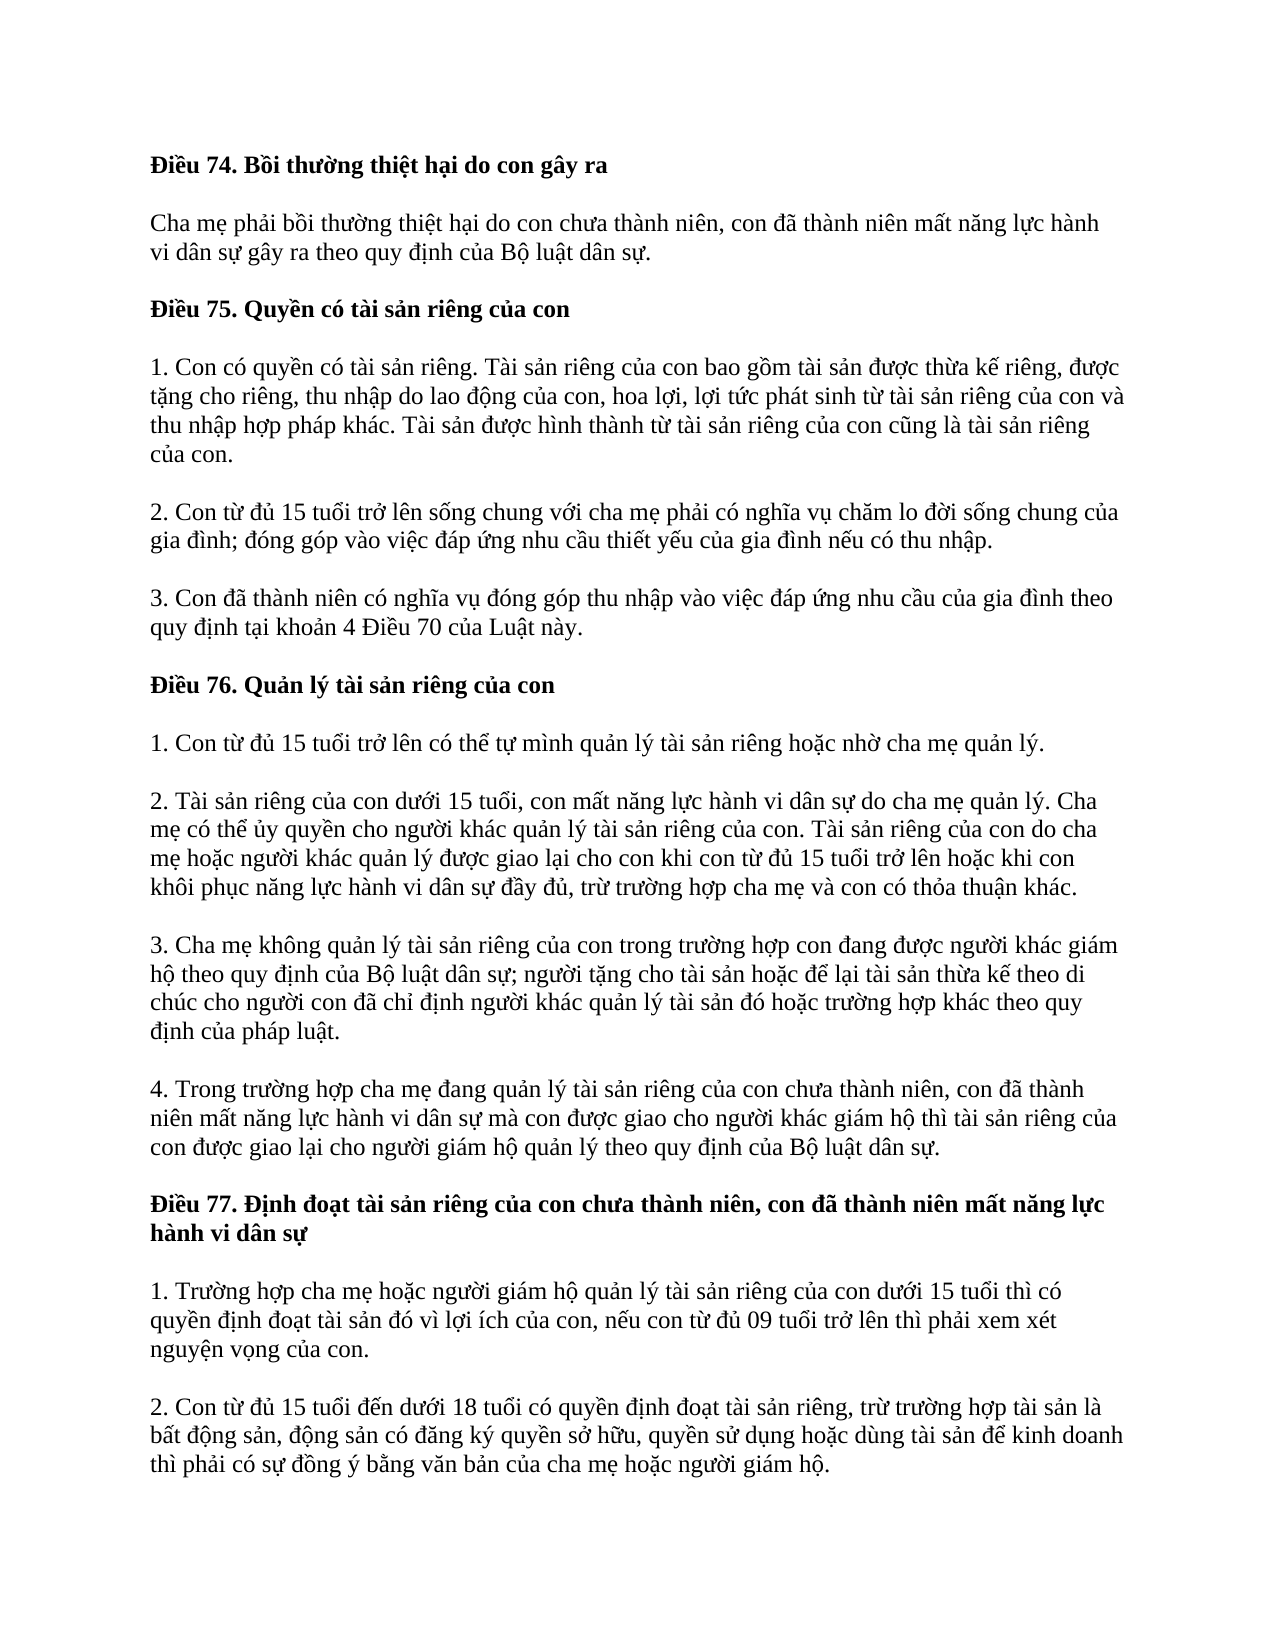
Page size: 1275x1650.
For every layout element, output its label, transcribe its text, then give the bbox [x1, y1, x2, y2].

text 3. Con đã thành niên có nghĩa vụ đóng góp thu nhập vào việc đáp ứng nhu cầu của gia đình theo quy định tại khoản 4 Điều 70 của Luật này. [150, 583, 1125, 641]
text 1. Trường hợp cha mẹ hoặc người giám hộ quản lý tài sản riêng của con dưới 15 tuổi thì có quyền định đoạt tài sản đó vì lợi ích của con, nếu con từ đủ 09 tuổi trở lên thì phải xem xét nguyện vọng của con. [150, 1276, 1125, 1362]
text Điều 76. Quản lý tài sản riêng của con [150, 670, 1125, 699]
text 2. Tài sản riêng của con dưới 15 tuổi, con mất năng lực hành vi dân sự do cha mẹ quản lý. Cha mẹ có thể ủy quyền cho người khác quản lý tài sản riêng của con. Tài sản riêng của con do cha mẹ hoặc người khác quản lý được giao lại cho con khi con từ đủ 15 tuổi trở lên hoặc khi con khôi phục năng lực hành vi dân sự đầy đủ, trừ trường hợp cha mẹ và con có thỏa thuận khác. [150, 786, 1125, 901]
text 3. Cha mẹ không quản lý tài sản riêng của con trong trường hợp con đang được người khác giám hộ theo quy định của Bộ luật dân sự; người tặng cho tài sản hoặc để lại tài sản thừa kế theo di chúc cho người con đã chỉ định người khác quản lý tài sản đó hoặc trường hợp khác theo quy định của pháp luật. [150, 930, 1125, 1045]
text 1. Con có quyền có tài sản riêng. Tài sản riêng của con bao gồm tài sản được thừa kế riêng, được tặng cho riêng, thu nhập do lao động của con, hoa lợi, lợi tức phát sinh từ tài sản riêng của con và thu nhập hợp pháp khác. Tài sản được hình thành từ tài sản riêng của con cũng là tài sản riêng của con. [150, 352, 1125, 467]
text 2. Con từ đủ 15 tuổi đến dưới 18 tuổi có quyền định đoạt tài sản riêng, trừ trường hợp tài sản là bất động sản, động sản có đăng ký quyền sở hữu, quyền sử dụng hoặc dùng tài sản để kinh doanh thì phải có sự đồng ý bằng văn bản của cha mẹ hoặc người giám hộ. [150, 1392, 1125, 1478]
text Cha mẹ phải bồi thường thiệt hại do con chưa thành niên, con đã thành niên mất năng lực hành vi dân sự gây ra theo quy định của Bộ luật dân sự. [150, 208, 1125, 265]
text 2. Con từ đủ 15 tuổi trở lên sống chung với cha mẹ phải có nghĩa vụ chăm lo đời sống chung của gia đình; đóng góp vào việc đáp ứng nhu cầu thiết yếu của gia đình nếu có thu nhập. [150, 497, 1125, 554]
text Điều 77. Định đoạt tài sản riêng của con chưa thành niên, con đã thành niên mất năng lực hành vi dân sự [150, 1189, 1125, 1247]
text Điều 75. Quyền có tài sản riêng của con [150, 294, 1125, 323]
text 1. Con từ đủ 15 tuổi trở lên có thể tự mình quản lý tài sản riêng hoặc nhờ cha mẹ quản lý. [150, 728, 1125, 757]
text 4. Trong trường hợp cha mẹ đang quản lý tài sản riêng của con chưa thành niên, con đã thành niên mất năng lực hành vi dân sự mà con được giao cho người khác giám hộ thì tài sản riêng của con được giao lại cho người giám hộ quản lý theo quy định của Bộ luật dân sự. [150, 1074, 1125, 1160]
text Điều 74. Bồi thường thiệt hại do con gây ra [150, 150, 1125, 179]
